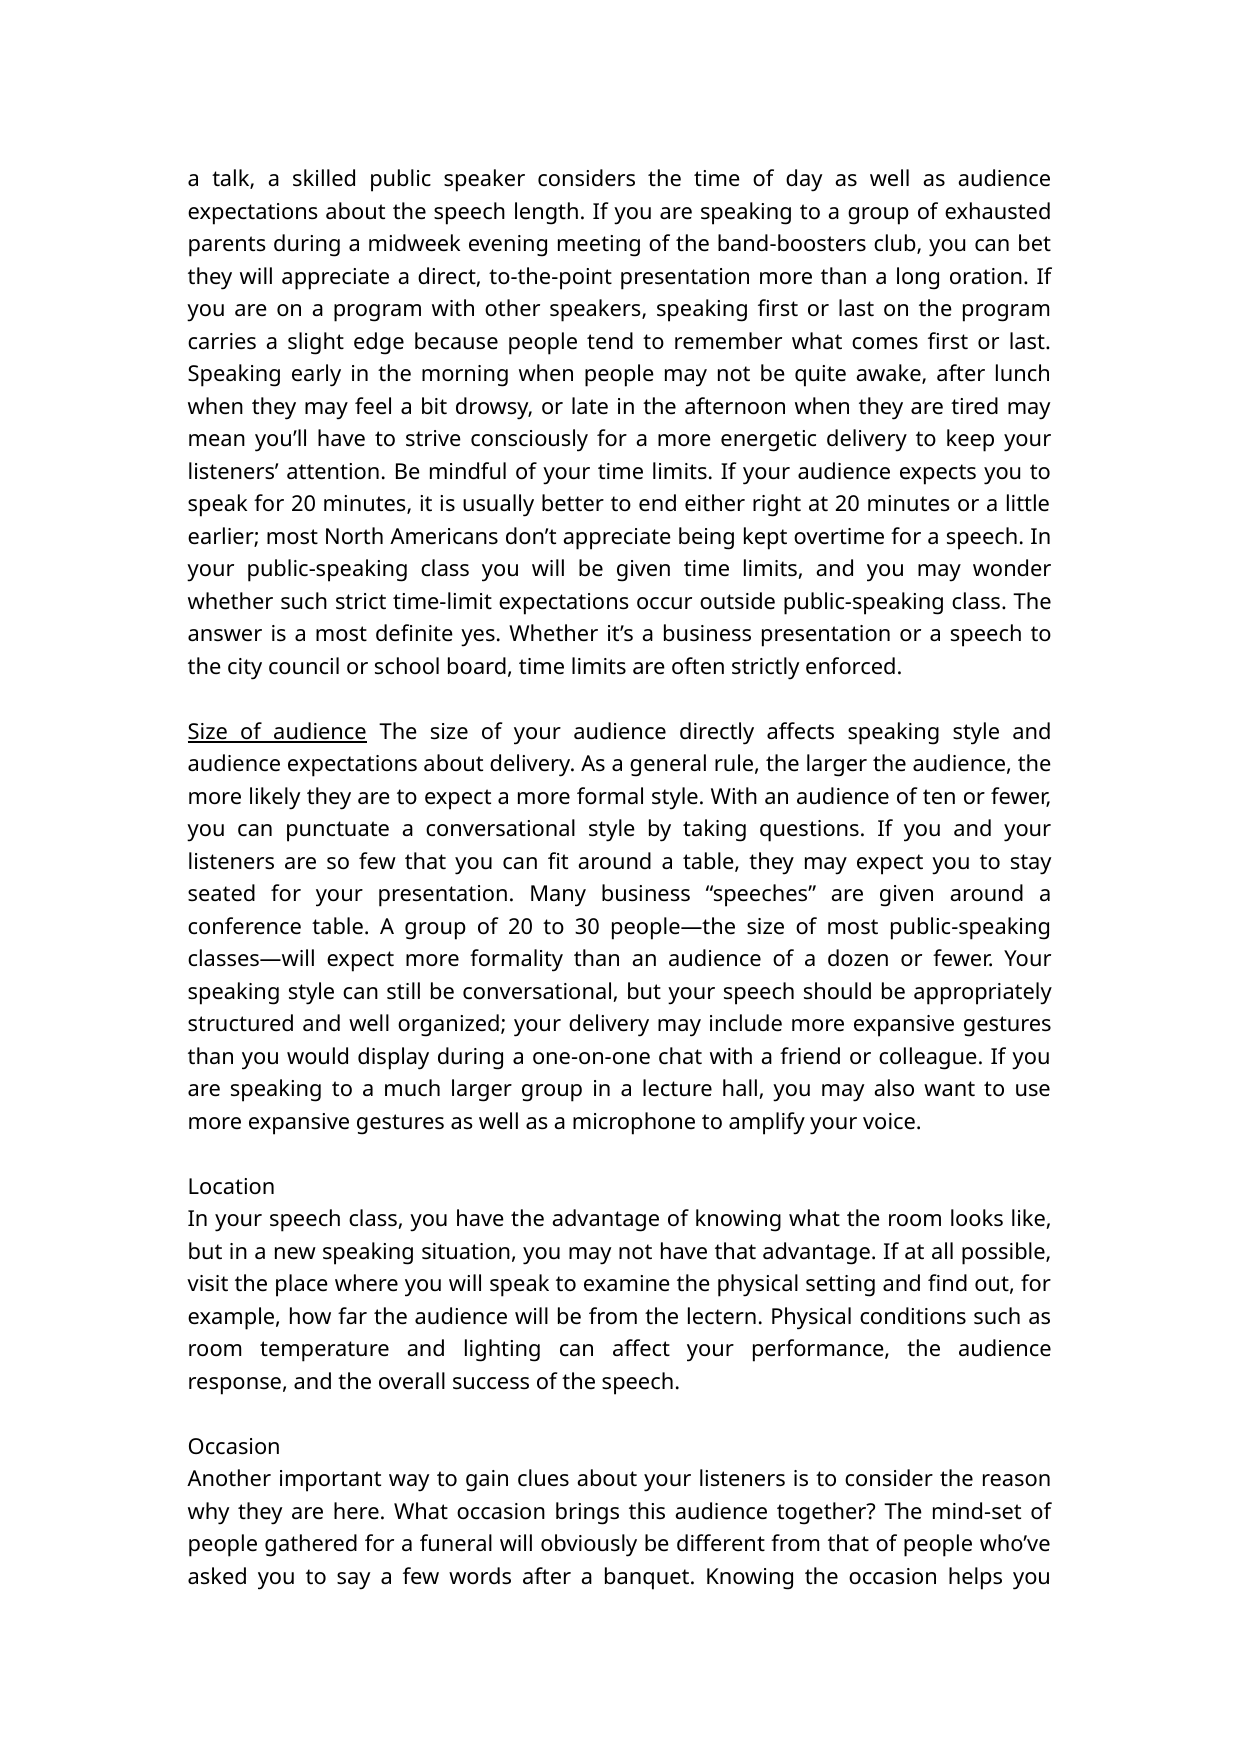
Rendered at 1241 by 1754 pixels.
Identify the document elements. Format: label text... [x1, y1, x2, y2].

text In your speech class, you have the advantage of knowing what the room looks like, but in a new speaking situation, you may not have that advantage. If at all possible, visit the place where you will speak to examine the physical setting and find out, for example, how far the audience will be from the lectern. Physical conditions such as room temperature and lighting can affect your performance, the audience response, and the overall success of the speech. [187, 1202, 1053, 1397]
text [187, 162, 1053, 682]
text Occasion [187, 1429, 1053, 1462]
text Location [187, 1169, 1053, 1202]
text Size of audience The size of your audience directly affects speaking style and audience expectations about delivery. As a general rule, the larger the audience, the more likely they are to expect a more formal style. With an audience of ten or fewer, you can punctuate a conversational style by taking questions. If you and your listeners are so few that you can fit around a table, they may expect you to stay seated for your presentation. Many business “speeches” are given around a conference table. A group of 20 to 30 people—the size of most public-speaking classes—will expect more formality than an audience of a dozen or fewer. Your speaking style can still be conversational, but your speech should be appropriately structured and well organized; your delivery may include more expansive gestures than you would display during a one-on-one chat with a friend or colleague. If you are speaking to a much larger group in a lecture hall, you may also want to use more expansive gestures as well as a microphone to amplify your voice. [187, 714, 1053, 1137]
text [187, 1462, 1053, 1592]
